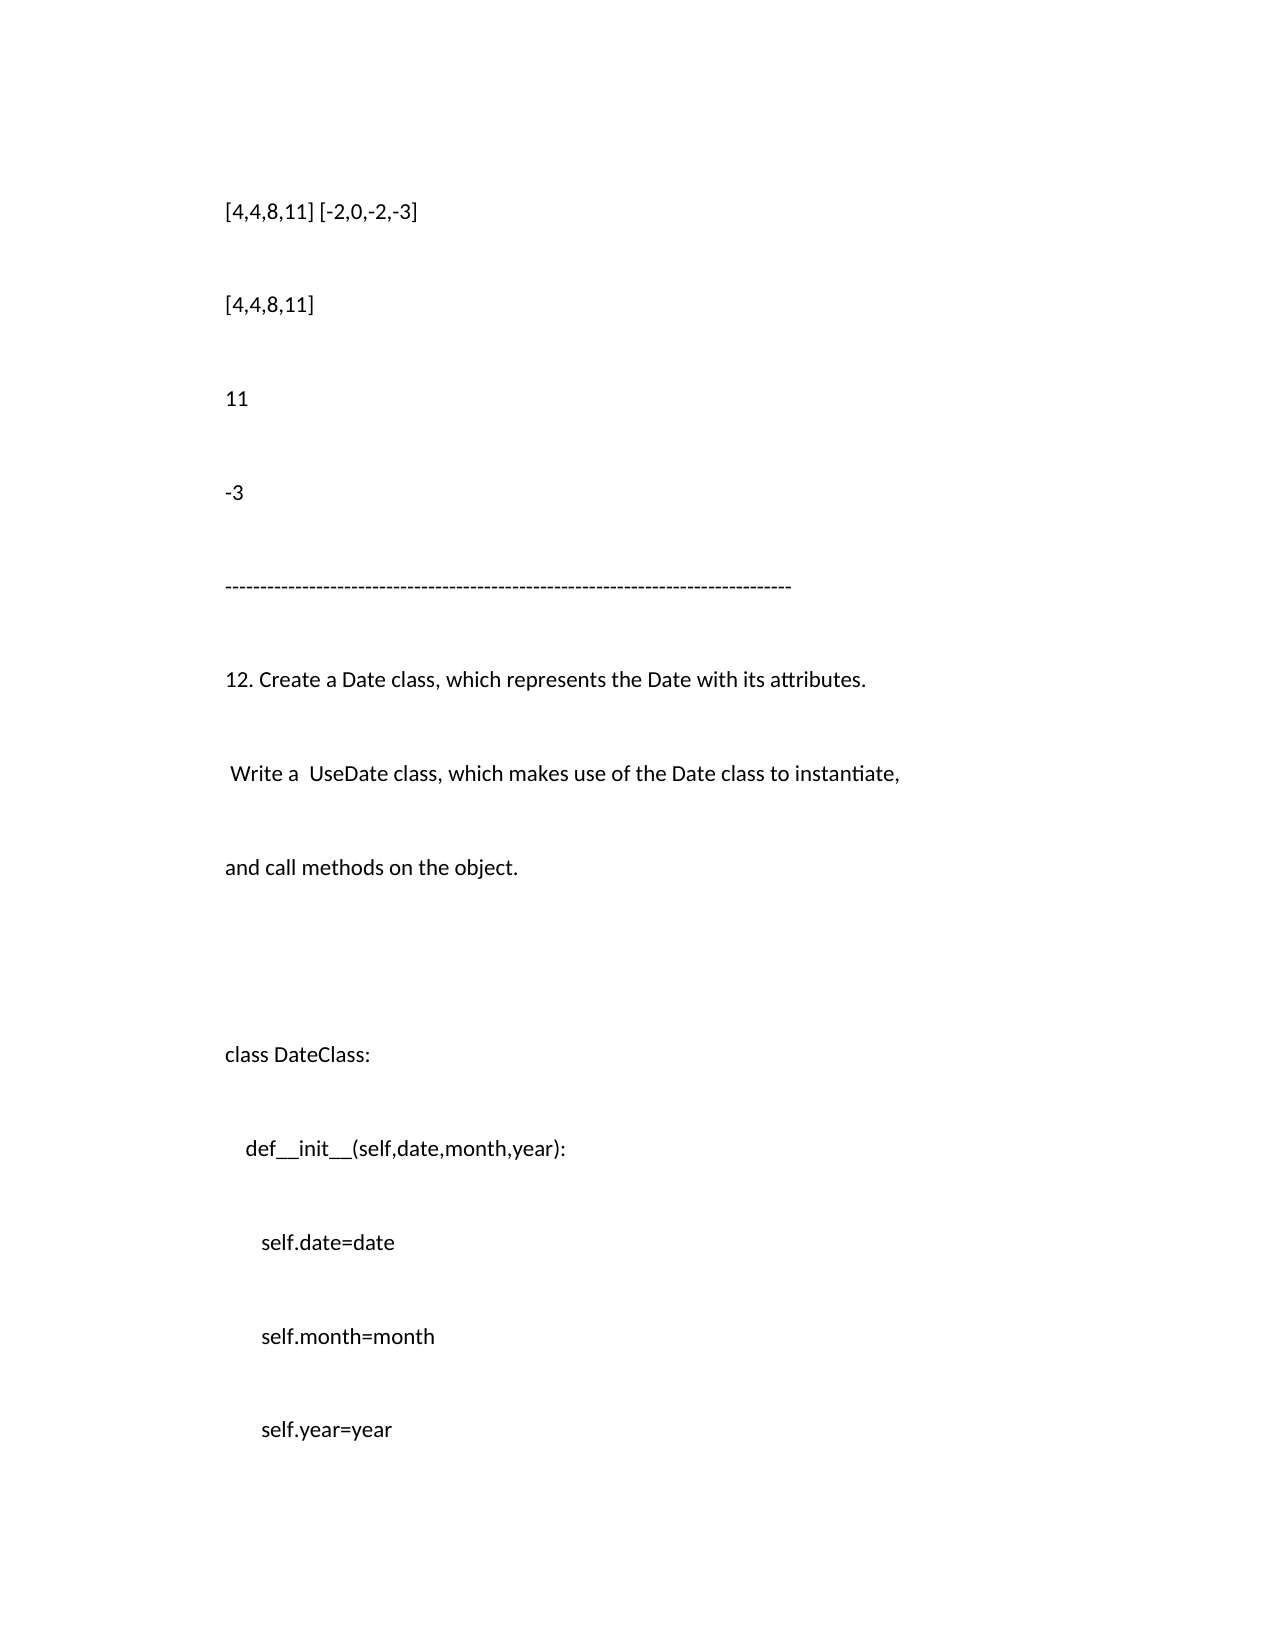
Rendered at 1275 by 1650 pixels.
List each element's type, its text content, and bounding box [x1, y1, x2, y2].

text 12. Create a Date class, which represents the Date with its attributes. [150, 666, 1125, 694]
text 11 [150, 384, 1125, 412]
text and call methods on the object. [150, 853, 1125, 881]
text def__init__(self,date,month,year): [150, 1134, 1125, 1162]
text Write a UseDate class, which makes use of the Date class to instantiate, [150, 759, 1125, 787]
text [4,4,8,11] [150, 291, 1125, 319]
text -3 [150, 478, 1125, 506]
text self.date=date [150, 1228, 1125, 1256]
text [4,4,8,11] [-2,0,-2,-3] [150, 197, 1125, 225]
text self.year=year [150, 1416, 1125, 1444]
text self.month=month [150, 1322, 1125, 1350]
text --------------------------------------------------------------------------------- [150, 572, 1125, 600]
text class DateClass: [150, 1041, 1125, 1069]
